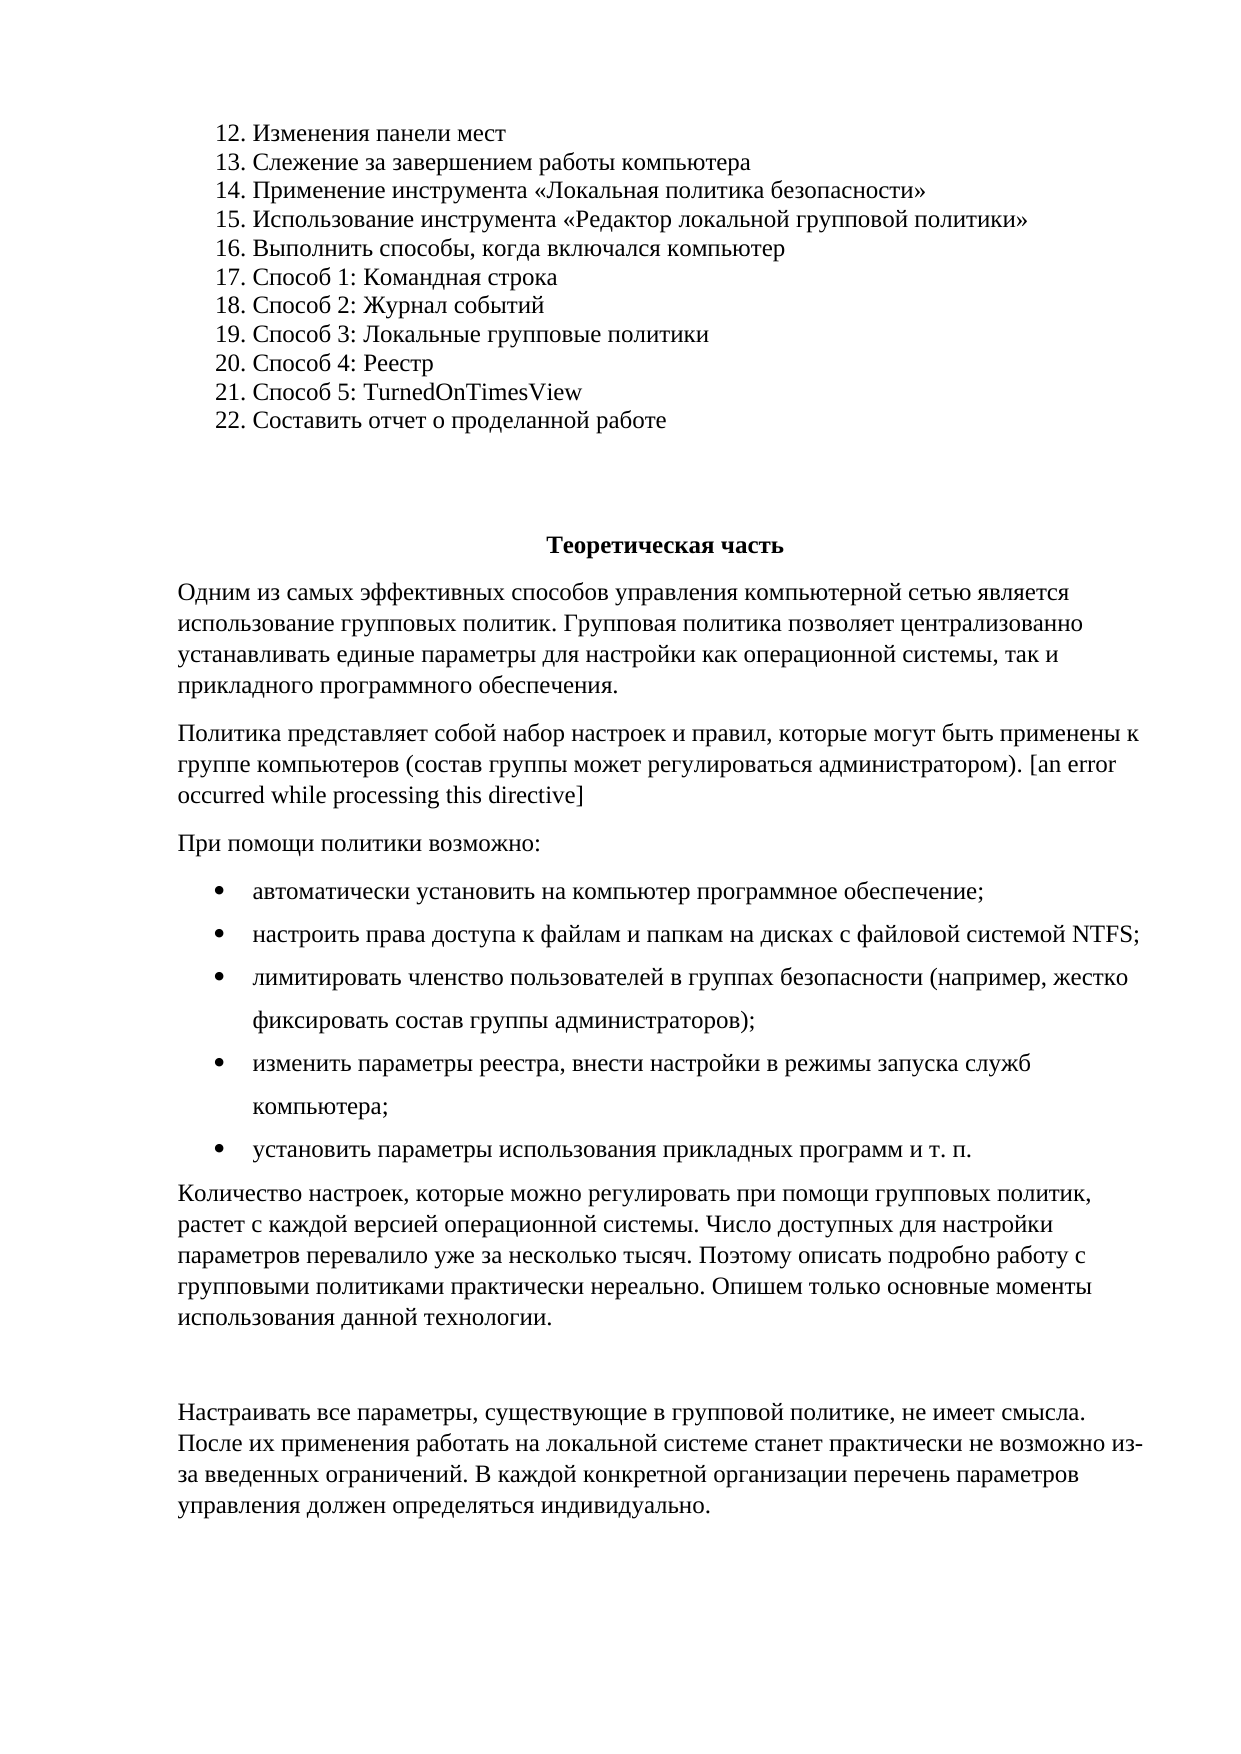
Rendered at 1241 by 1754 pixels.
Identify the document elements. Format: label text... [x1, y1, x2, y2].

list Способ 2: Журнал событий [215, 291, 1152, 319]
list Способ 5: TurnedOnTimesView [215, 377, 1152, 406]
list изменить параметры реестра, внести настройки в режимы запуска служб компьютера; [215, 1048, 1152, 1120]
text Количество настроек, которые можно регулировать при помощи групповых политик, растет с каждой версией операционной системы. Число доступных для настройки параметров перевалило уже за несколько тысяч. Поэтому описать подробно работу с групповыми политиками практически нереально. Опишем только основные моменты использования данной технологии. [177, 1178, 1152, 1331]
list установить параметры использования прикладных программ и т. п. [215, 1134, 1152, 1163]
list Использование инструмента «Редактор локальной групповой политики» [215, 204, 1152, 233]
list настроить права доступа к файлам и папкам на дисках с файловой системой NTFS; [215, 919, 1152, 948]
list Применение инструмента «Локальная политика безопасности» [215, 176, 1152, 204]
list автоматически установить на компьютер программное обеспечение; [215, 876, 1152, 904]
list Способ 4: Реестр [215, 348, 1152, 377]
list Слежение за завершением работы компьютера [215, 147, 1152, 176]
text Теоретическая часть [472, 530, 1152, 558]
list Составить отчет о проделанной работе [215, 406, 1152, 434]
list Способ 1: Командная строка [215, 262, 1152, 291]
list лимитировать членство пользователей в группах безопасности (например, жестко фиксировать состав группы администраторов); [215, 962, 1152, 1034]
text Настраивать все параметры, существующие в групповой политике, не имеет смысла. После их применения работать на локальной системе станет практически не возможно из-за введенных ограничений. В каждой конкретной организации перечень параметров управления должен определяться индивидуально. [177, 1397, 1152, 1519]
text Одним из самых эффективных способов управления компьютерной сетью является использование групповых политик. Групповая политика позволяет централизованно устанавливать единые параметры для настройки как операционной системы, так и прикладного программного обеспечения. [177, 577, 1152, 699]
text При помощи политики возможно: [177, 828, 1152, 857]
text Политика представляет собой набор настроек и правил, которые могут быть применены к группе компьютеров (состав группы может регулироваться администратором). [an error occurred while processing this directive] [177, 718, 1152, 809]
list Изменения панели мест [215, 118, 1152, 147]
list Способ 3: Локальные групповые политики [215, 319, 1152, 348]
list Выполнить способы, когда включался компьютер [215, 233, 1152, 262]
